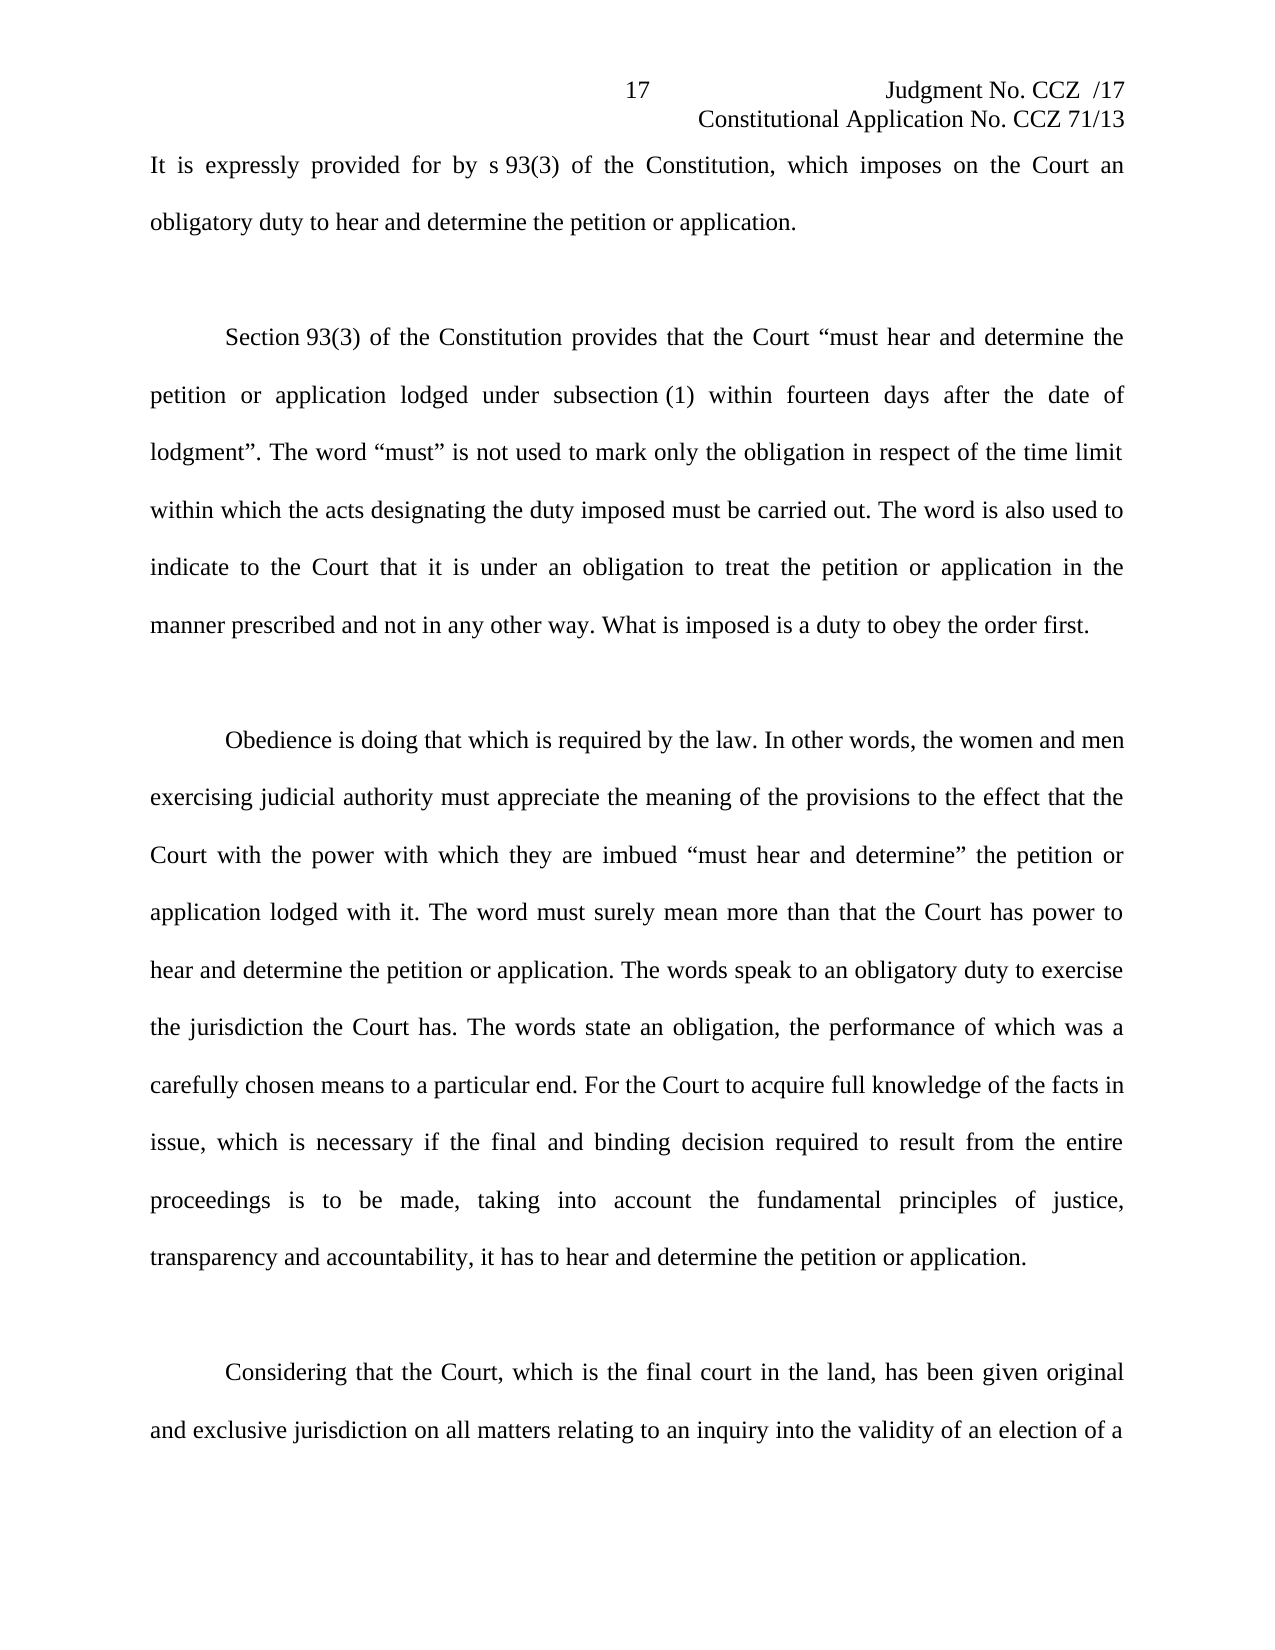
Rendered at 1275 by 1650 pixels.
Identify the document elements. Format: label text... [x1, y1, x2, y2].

text Obedience is doing that which is required by the law. In other words, the women and men exercising judicial authority must appreciate the meaning of the provisions to the effect that the Court with the power with which they are imbued “must hear and determine” the petition or application lodged with it. The word must surely mean more than that the Court has power to hear and determine the petition or application. The words speak to an obligatory duty to exercise the jurisdiction the Court has. The words state an obligation, the performance of which was a carefully chosen means to a particular end. For the Court to acquire full knowledge of the facts in issue, which is necessary if the final and binding decision required to result from the entire proceedings is to be made, taking into account the fundamental principles of justice, transparency and accountability, it has to hear and determine the petition or application. [150, 725, 1125, 1271]
text Section 93(3) of the Constitution provides that the Court “must hear and determine the petition or application lodged under subsection (1) within fourteen days after the date of lodgment”. The word “must” is not used to mark only the obligation in respect of the time limit within which the acts designating the duty imposed must be carried out. The word is also used to indicate to the Court that it is under an obligation to treat the petition or application in the manner prescribed and not in any other way. What is imposed is a duty to obey the order first. [150, 322, 1125, 639]
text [150, 150, 1125, 236]
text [150, 1357, 1125, 1444]
